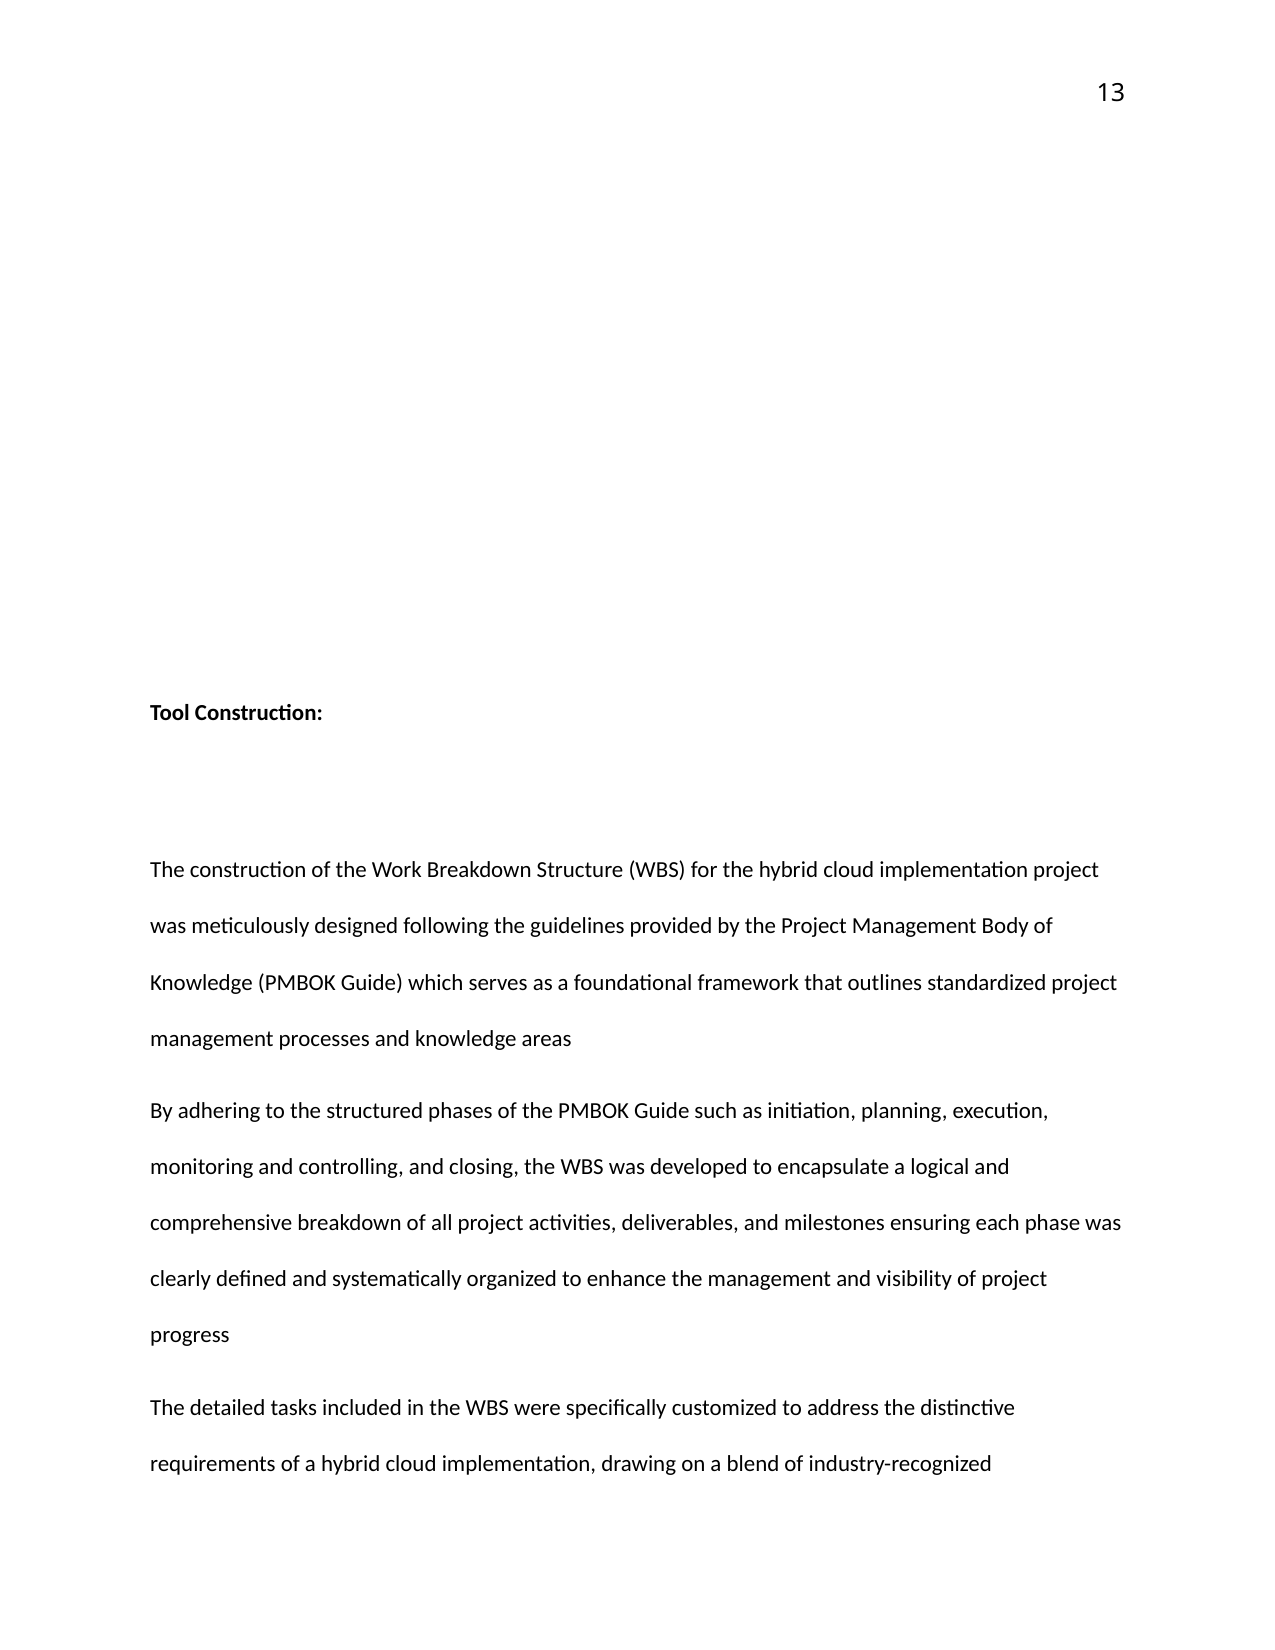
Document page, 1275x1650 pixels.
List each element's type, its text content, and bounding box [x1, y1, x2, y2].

text Tool Construction: [150, 698, 1125, 726]
text By adhering to the structured phases of the PMBOK Guide such as initiation, planning, execution, monitoring and controlling, and closing, the WBS was developed to encapsulate a logical and comprehensive breakdown of all project activities, deliverables, and milestones ensuring each phase was clearly defined and systematically organized to enhance the management and visibility of project progress [150, 1096, 1125, 1349]
text The construction of the Work Breakdown Structure (WBS) for the hybrid cloud implementation project was meticulously designed following the guidelines provided by the Project Management Body of Knowledge (PMBOK Guide) which serves as a foundational framework that outlines standardized project management processes and knowledge areas [150, 856, 1125, 1052]
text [150, 1393, 1125, 1477]
